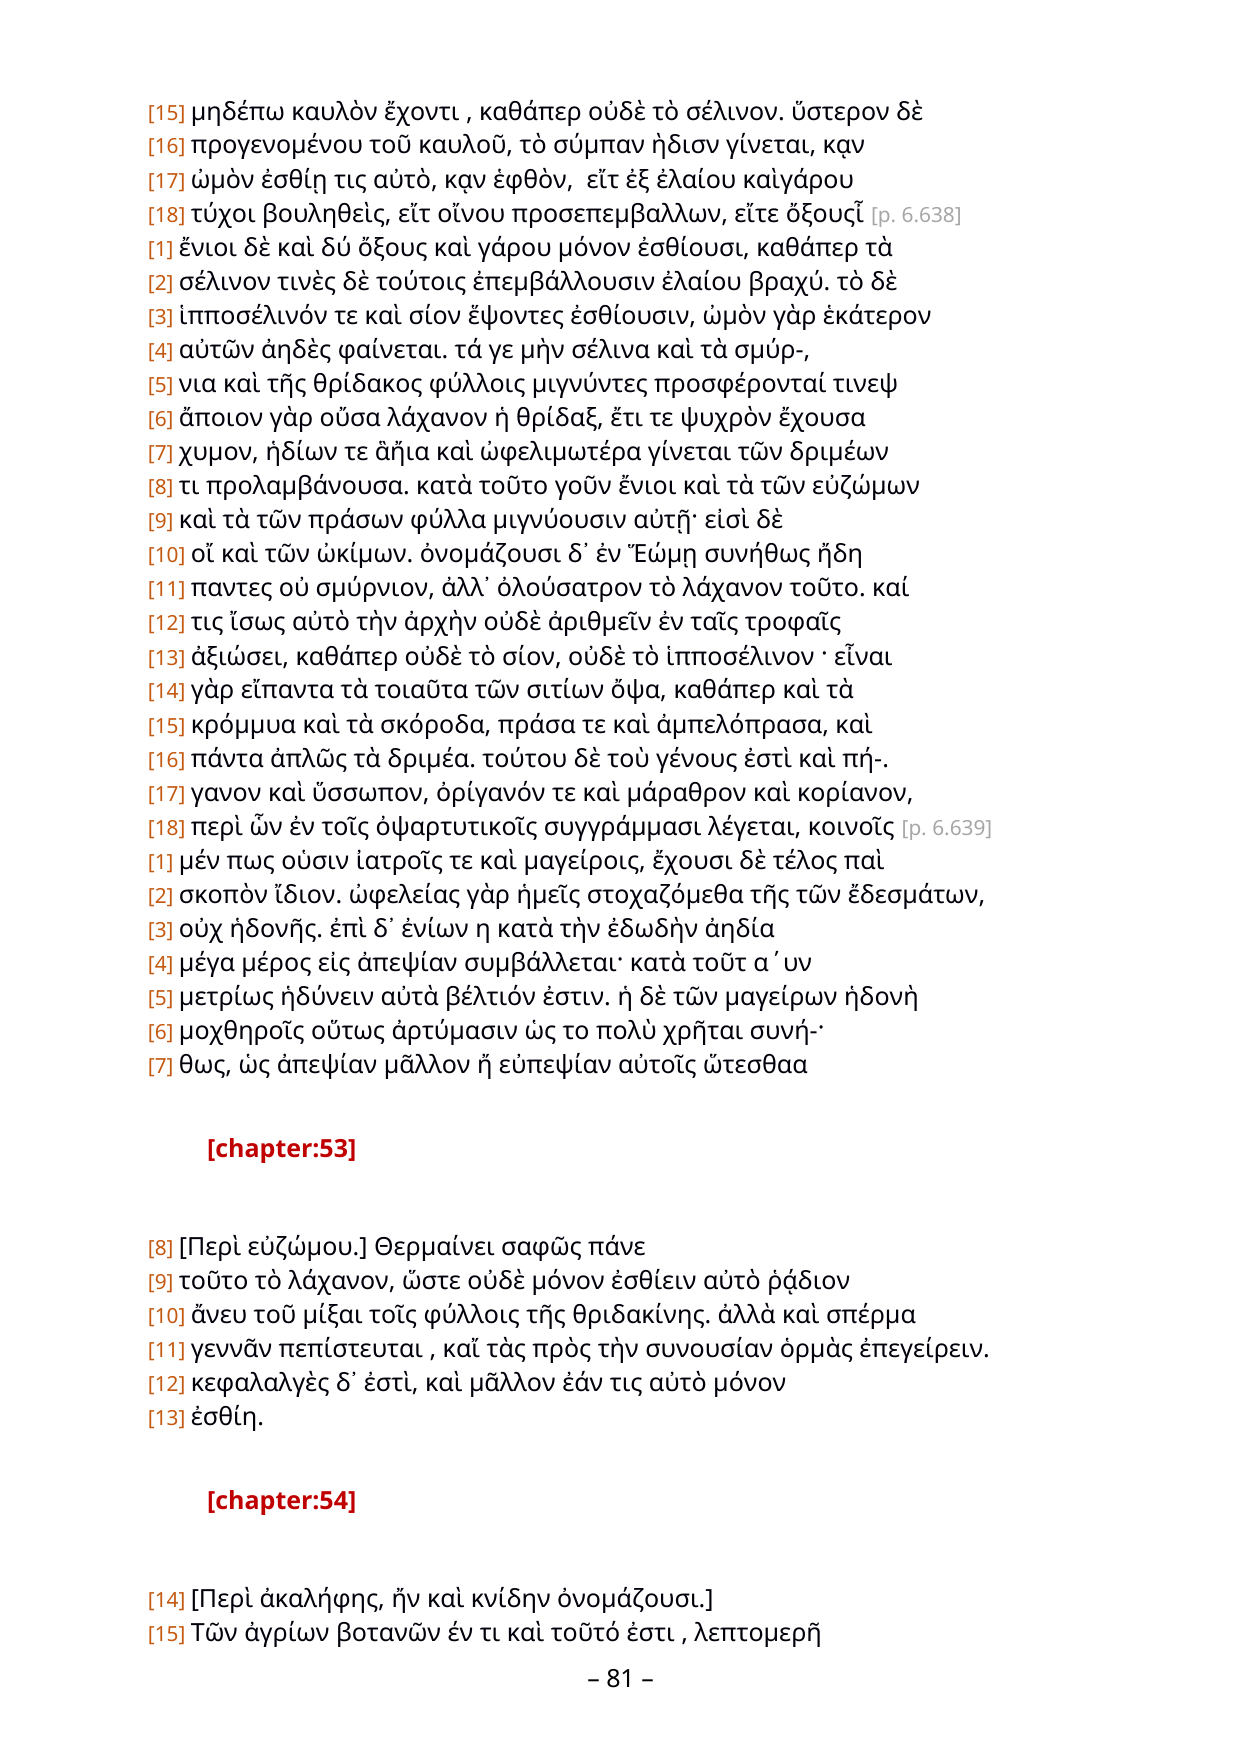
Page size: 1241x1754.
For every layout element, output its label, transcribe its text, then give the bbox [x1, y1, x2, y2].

subtitle [chapter:54] [207, 1483, 1092, 1517]
subtitle [chapter:53] [207, 1131, 1092, 1165]
text [8] [Περὶ εὐζώμου.] Θερμαίνει σαφῶς πάνε [9] τοῦτο τὸ λάχανον, ὥστε οὐδὲ μόνον ἐσθίειν αὐτὸ ῥᾴδιον [10] ἄνευ τοῦ μίξαι τοῖς φύλλοις τῆς θριδακίνης. ἀλλὰ καὶ σπέρμα [11] γεννᾶν πεπίστευται , καἴ τὰς πρὸς τὴν συνουσίαν ὁρμὰς ἐπεγείρειν. [12] κεφαλαλγὲς δ᾽ ἐστὶ, καὶ μᾶλλον ἐάν τις αὐτὸ μόνον [13] ἐσθίη. [148, 1200, 1092, 1433]
